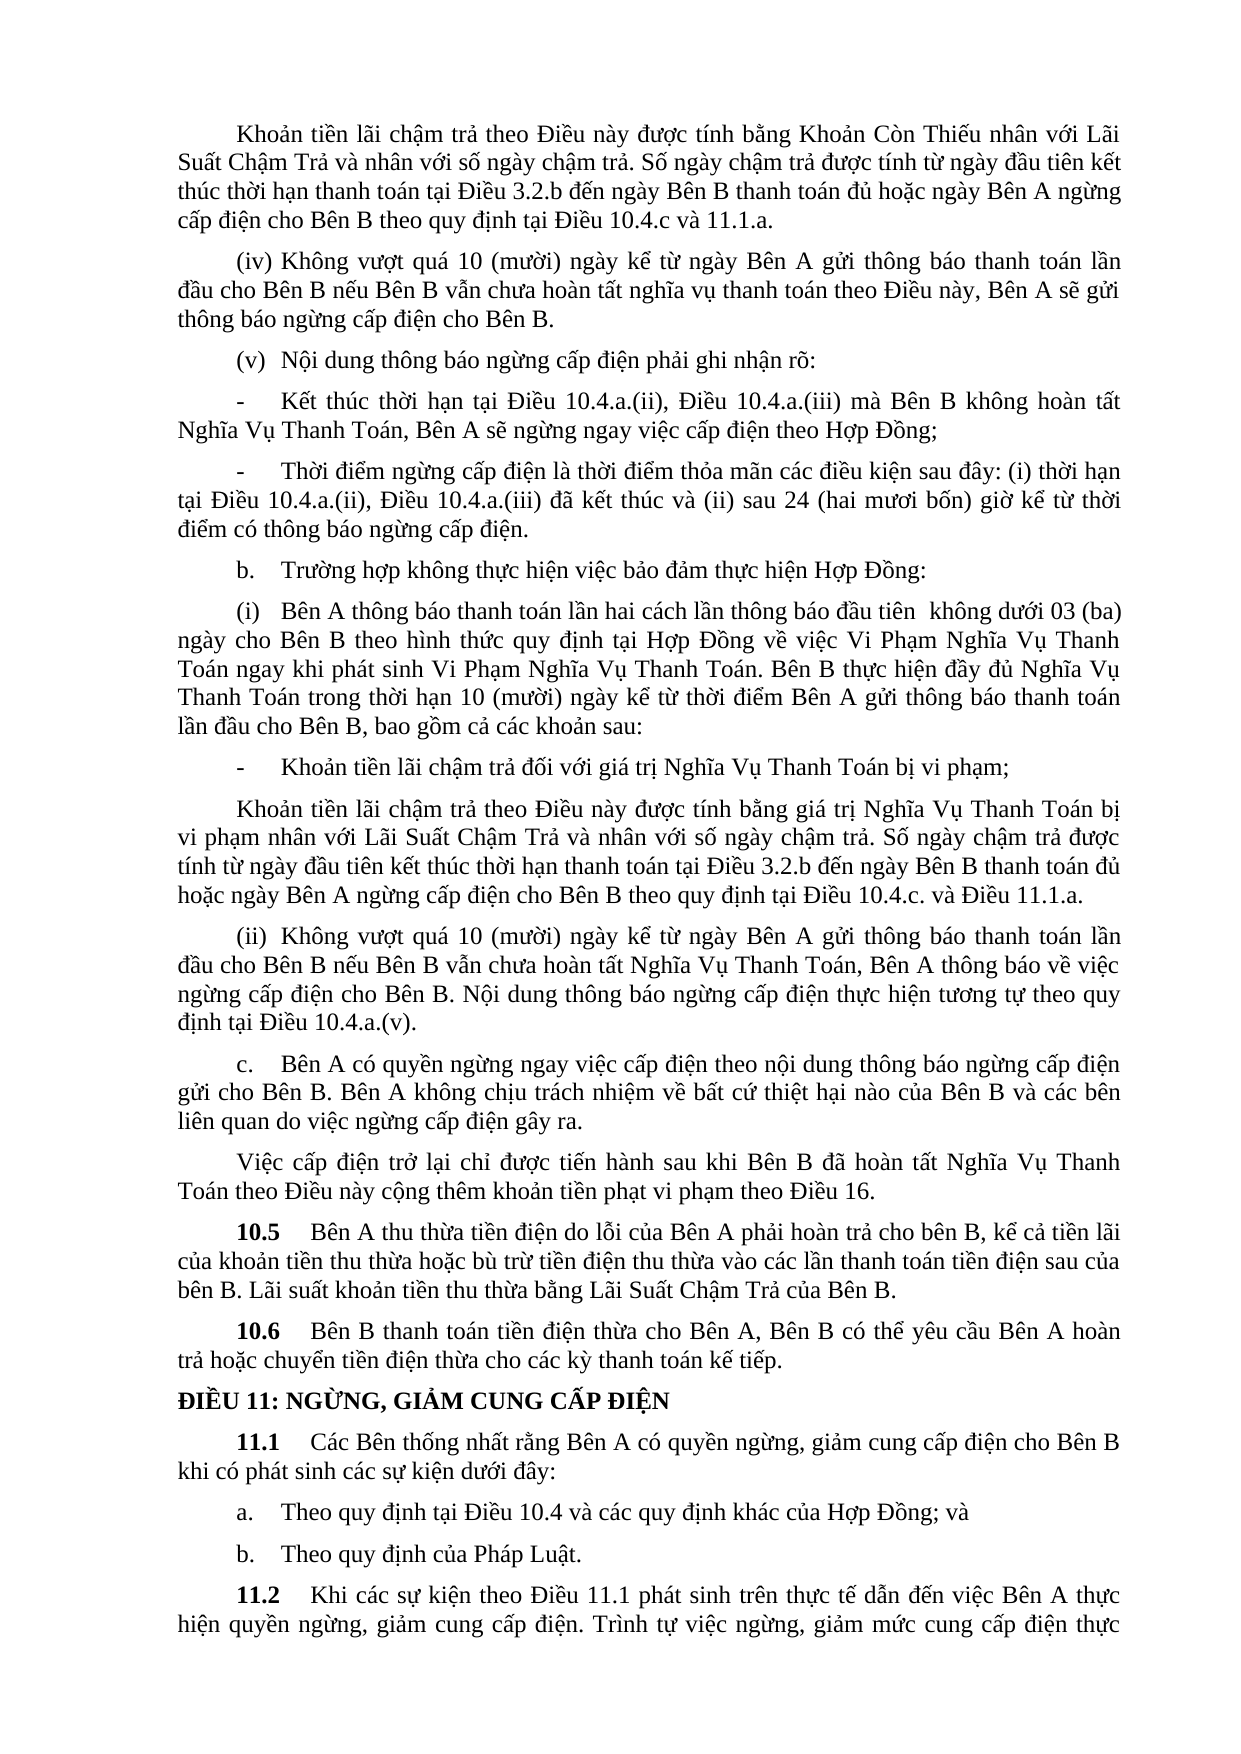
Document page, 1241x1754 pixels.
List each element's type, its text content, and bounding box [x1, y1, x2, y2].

text ĐIỀU 11: NGỪNG, GIẢM CUNG CẤP ĐIỆN [177, 1386, 1122, 1415]
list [177, 1580, 1122, 1637]
text Việc cấp điện trở lại chỉ được tiến hành sau khi Bên B đã hoàn tất Nghĩa Vụ Thanh Toán theo Điều này cộng thêm khoản tiền phạt vi phạm theo Điều 16. [177, 1147, 1122, 1205]
list Bên B thanh toán tiền điện thừa cho Bên A, Bên B có thể yêu cầu Bên A hoàn trả hoặc chuyển tiền điện thừa cho các kỳ thanh toán kế tiếp. [177, 1316, 1122, 1374]
list Theo quy định tại Điều 10.4 và các quy định khác của Hợp Đồng; và [177, 1497, 1122, 1526]
list Bên A có quyền ngừng ngay việc cấp điện theo nội dung thông báo ngừng cấp điện gửi cho Bên B. Bên A không chịu trách nhiệm về bất cứ thiệt hại nào của Bên B và các bên liên quan do việc ngừng cấp điện gây ra. [177, 1049, 1122, 1135]
list Trường hợp không thực hiện việc bảo đảm thực hiện Hợp Đồng: [177, 555, 1122, 584]
list Bên A thông báo thanh toán lần hai cách lần thông báo đầu tiên không dưới 03 (ba) ngày cho Bên B theo hình thức quy định tại Hợp Đồng về việc Vi Phạm Nghĩa Vụ Thanh Toán ngay khi phát sinh Vi Phạm Nghĩa Vụ Thanh Toán. Bên B thực hiện đầy đủ Nghĩa Vụ Thanh Toán trong thời hạn 10 (mười) ngày kể từ thời điểm Bên A gửi thông báo thanh toán lần đầu cho Bên B, bao gồm cả các khoản sau: [177, 596, 1122, 740]
list Nội dung thông báo ngừng cấp điện phải ghi nhận rõ: [177, 345, 1122, 374]
text Khoản tiền lãi chậm trả theo Điều này được tính bằng giá trị Nghĩa Vụ Thanh Toán bị vi phạm nhân với Lãi Suất Chậm Trả và nhân với số ngày chậm trả. Số ngày chậm trả được tính từ ngày đầu tiên kết thúc thời hạn thanh toán tại Điều 3.2.b đến ngày Bên B thanh toán đủ hoặc ngày Bên A ngừng cấp điện cho Bên B theo quy định tại Điều 10.4.c. và Điều 11.1.a. [177, 794, 1122, 909]
list Theo quy định của Pháp Luật. [177, 1539, 1122, 1567]
list Không vượt quá 10 (mười) ngày kể từ ngày Bên A gửi thông báo thanh toán lần đầu cho Bên B nếu Bên B vẫn chưa hoàn tất Nghĩa Vụ Thanh Toán, Bên A thông báo về việc ngừng cấp điện cho Bên B. Nội dung thông báo ngừng cấp điện thực hiện tương tự theo quy định tại Điều 10.4.a.(v). [177, 921, 1122, 1036]
list Khoản tiền lãi chậm trả đối với giá trị Nghĩa Vụ Thanh Toán bị vi phạm; [177, 752, 1122, 781]
list Các Bên thống nhất rằng Bên A có quyền ngừng, giảm cung cấp điện cho Bên B khi có phát sinh các sự kiện dưới đây: [177, 1427, 1122, 1485]
